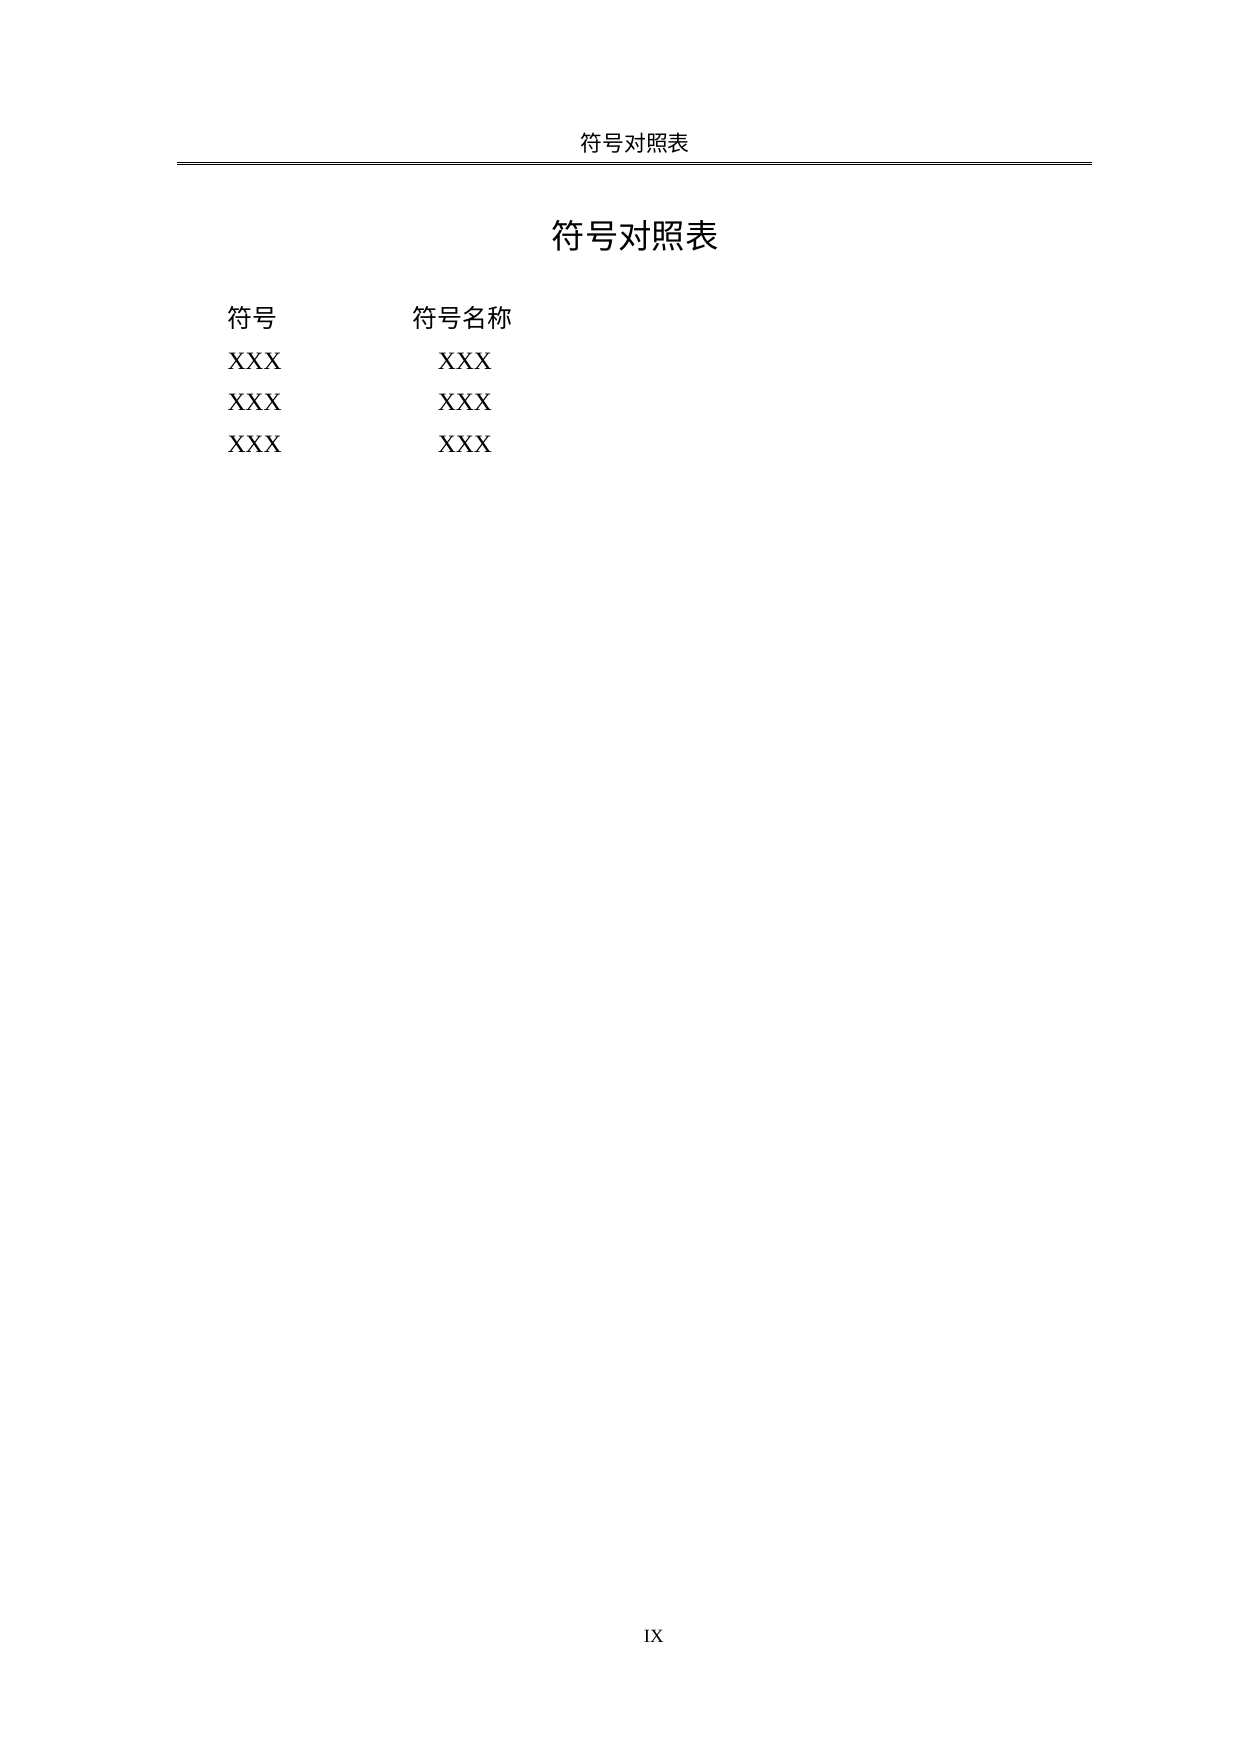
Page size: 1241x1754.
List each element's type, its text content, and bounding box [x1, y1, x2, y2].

text XXX XXX [177, 336, 1092, 377]
text XXX XXX [177, 419, 1092, 461]
text 符号 符号名称 [177, 294, 1092, 336]
text 符号对照表 [177, 215, 1092, 257]
text XXX XXX [177, 377, 1092, 419]
